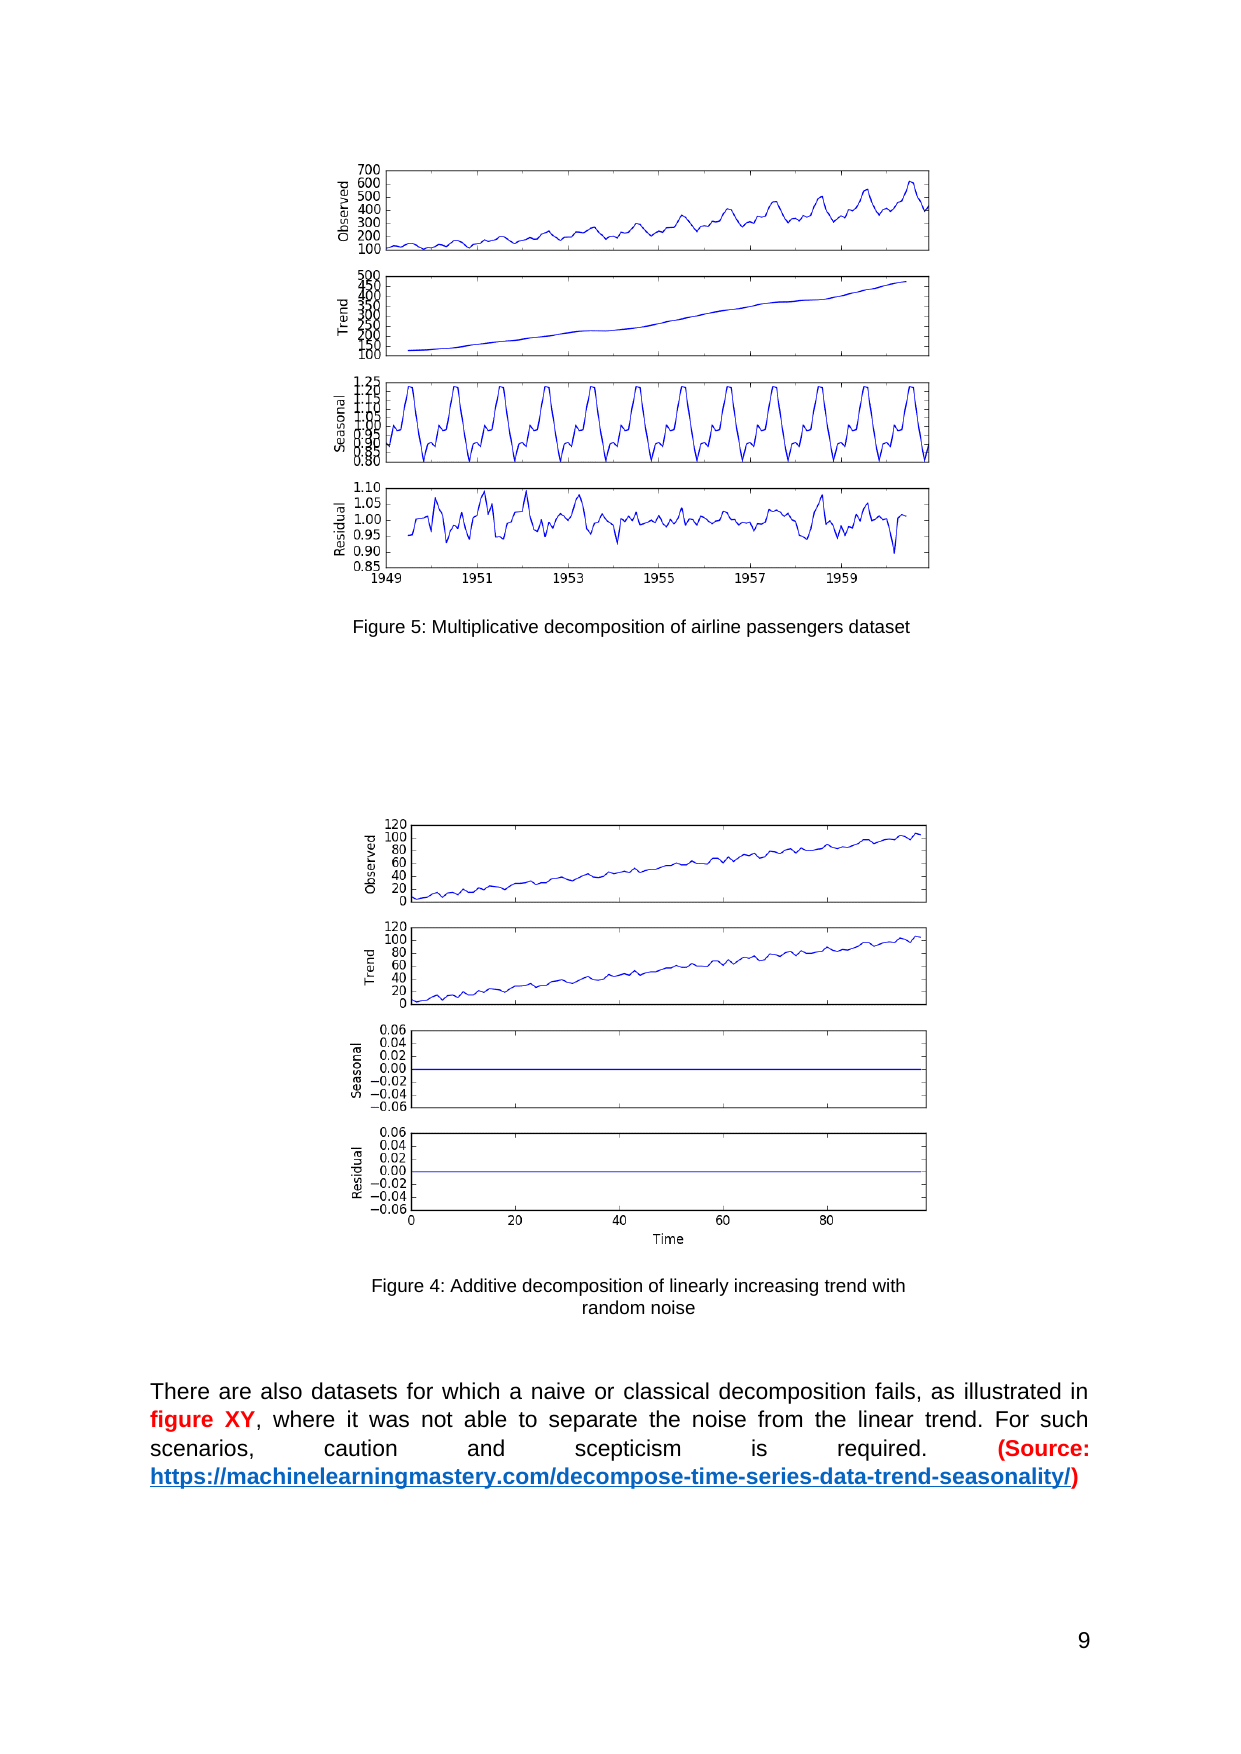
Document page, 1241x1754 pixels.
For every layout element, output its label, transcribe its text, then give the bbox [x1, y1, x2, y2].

picture [337, 805, 939, 1249]
picture [320, 150, 942, 591]
